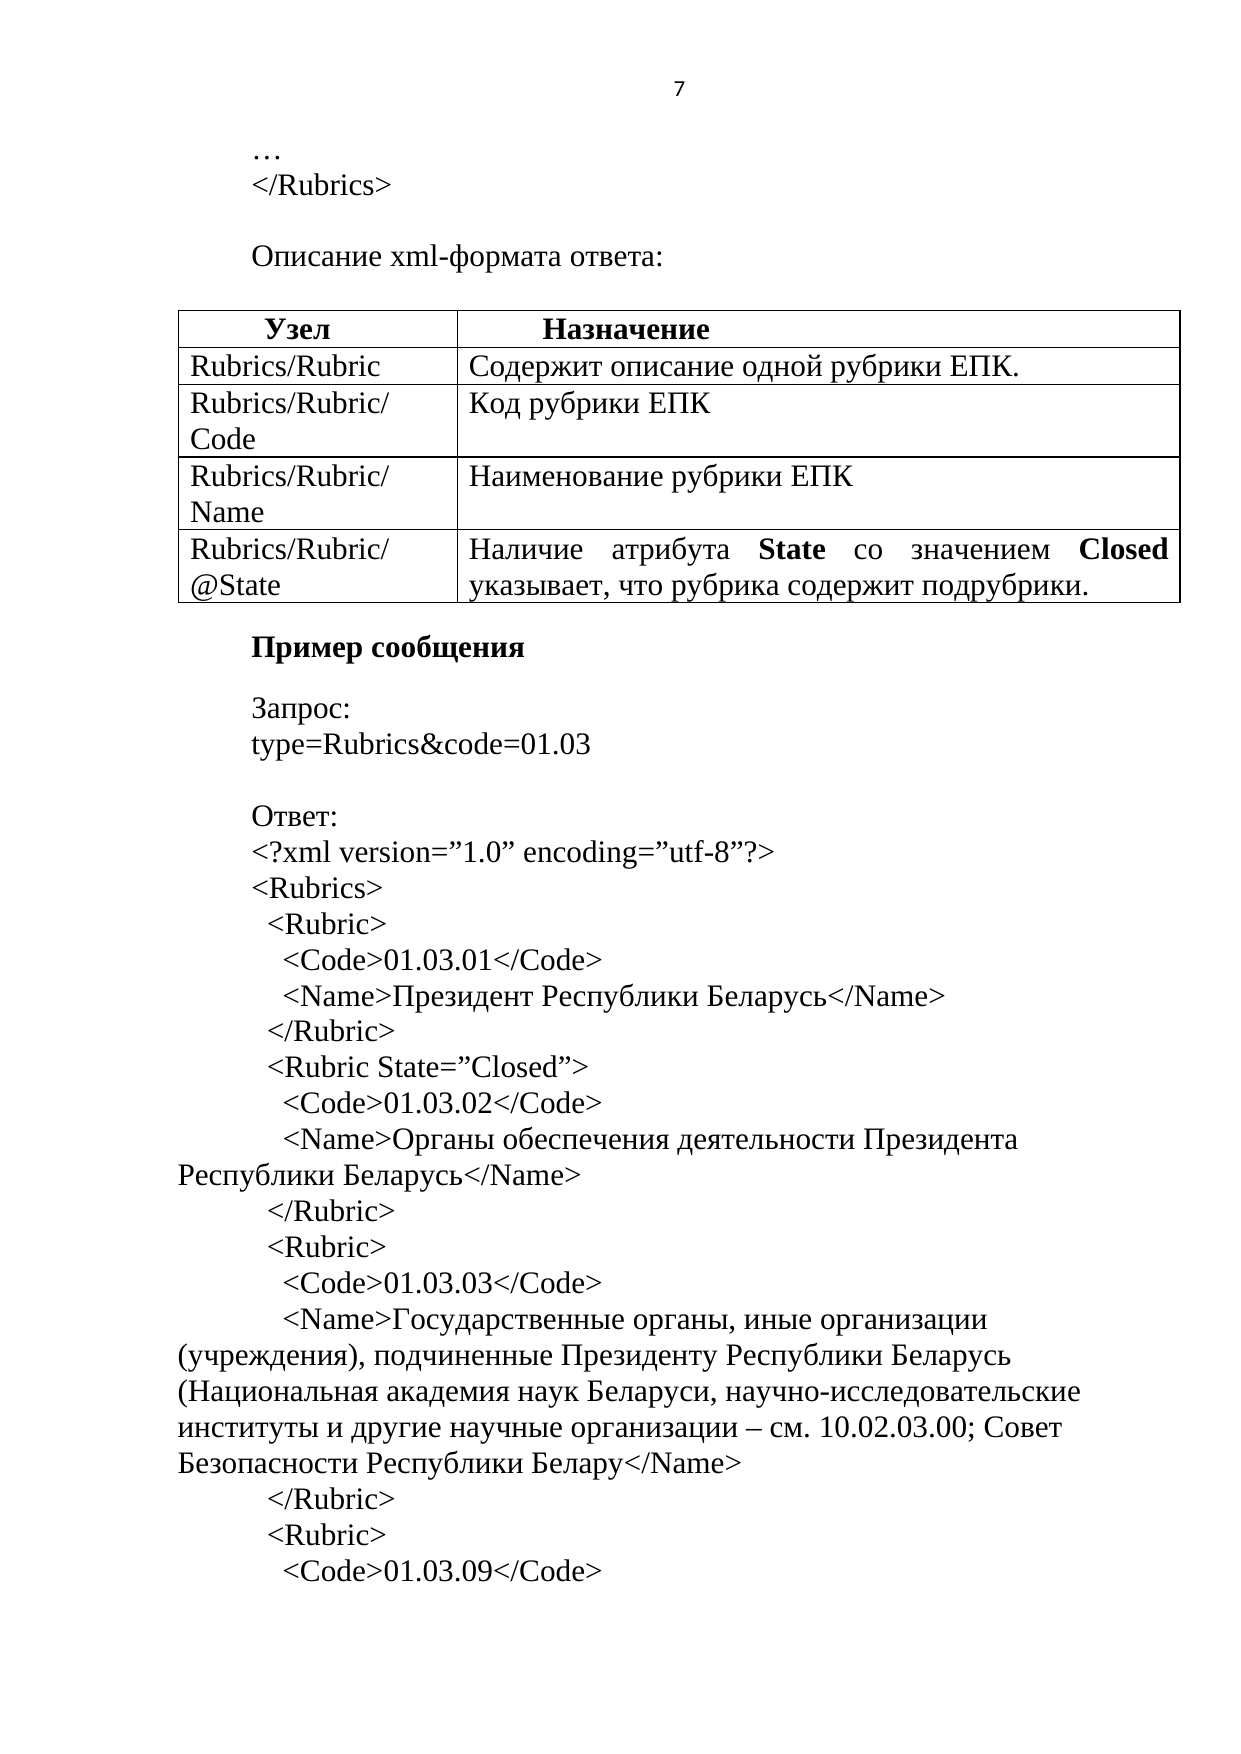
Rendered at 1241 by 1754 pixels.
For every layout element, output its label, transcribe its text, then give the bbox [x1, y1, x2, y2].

text Пример сообщения [177, 628, 1181, 664]
table_cell Содержит описание одной рубрики ЕПК. [458, 348, 1179, 383]
text … [177, 130, 1181, 166]
text <Rubrics> [177, 869, 1181, 905]
text <Code>01.03.02</Code> [177, 1084, 1181, 1121]
text type=Rubrics&code=01.03 [177, 725, 1181, 761]
table_cell Rubrics/Rubric [179, 348, 457, 383]
table_cell Rubrics/Rubric/@State [179, 530, 457, 602]
text <Name>Государственные органы, иные организации (учреждения), подчиненные Президенту Республики Беларусь (Национальная академия наук Беларуси, научно-исследовательские институты и другие научные организации – см. 10.02.03.00; Совет Безопасности Республики Белару</Name> [177, 1300, 1181, 1480]
table_cell Rubrics/Rubric/Name [179, 458, 457, 529]
text <Code>01.03.03</Code> [177, 1264, 1181, 1300]
text <Name>Президент Республики Беларусь</Name> [177, 977, 1181, 1013]
text <Rubric> [177, 1228, 1181, 1264]
text <Rubric> [177, 1516, 1181, 1552]
text <Code>01.03.09</Code> [177, 1552, 1181, 1588]
text Ответ: [177, 797, 1181, 833]
text </Rubric> [177, 1013, 1181, 1049]
table_cell Код рубрики ЕПК [458, 385, 1179, 456]
table_header Назначение [458, 311, 1179, 347]
text <?xml version=”1.0” encoding=”utf-8”?> [177, 833, 1181, 869]
text </Rubric> [177, 1480, 1181, 1516]
text Запрос: [177, 689, 1181, 725]
table_cell Наименование рубрики ЕПК [458, 458, 1179, 529]
text <Rubric> [177, 905, 1181, 941]
table_cell Rubrics/Rubric/Code [179, 385, 457, 456]
text </Rubrics> [177, 166, 1181, 202]
text </Rubric> [177, 1192, 1181, 1228]
table_header Узел [179, 311, 457, 347]
text <Name>Органы обеспечения деятельности Президента Республики Беларусь</Name> [177, 1121, 1181, 1192]
table_cell Наличие атрибута State со значением Closed указывает, что рубрика содержит подрубрики. [458, 530, 1179, 602]
text <Code>01.03.01</Code> [177, 941, 1181, 977]
text Описание xml-формата ответа: [177, 238, 1181, 274]
text <Rubric State=”Closed”> [177, 1049, 1181, 1084]
